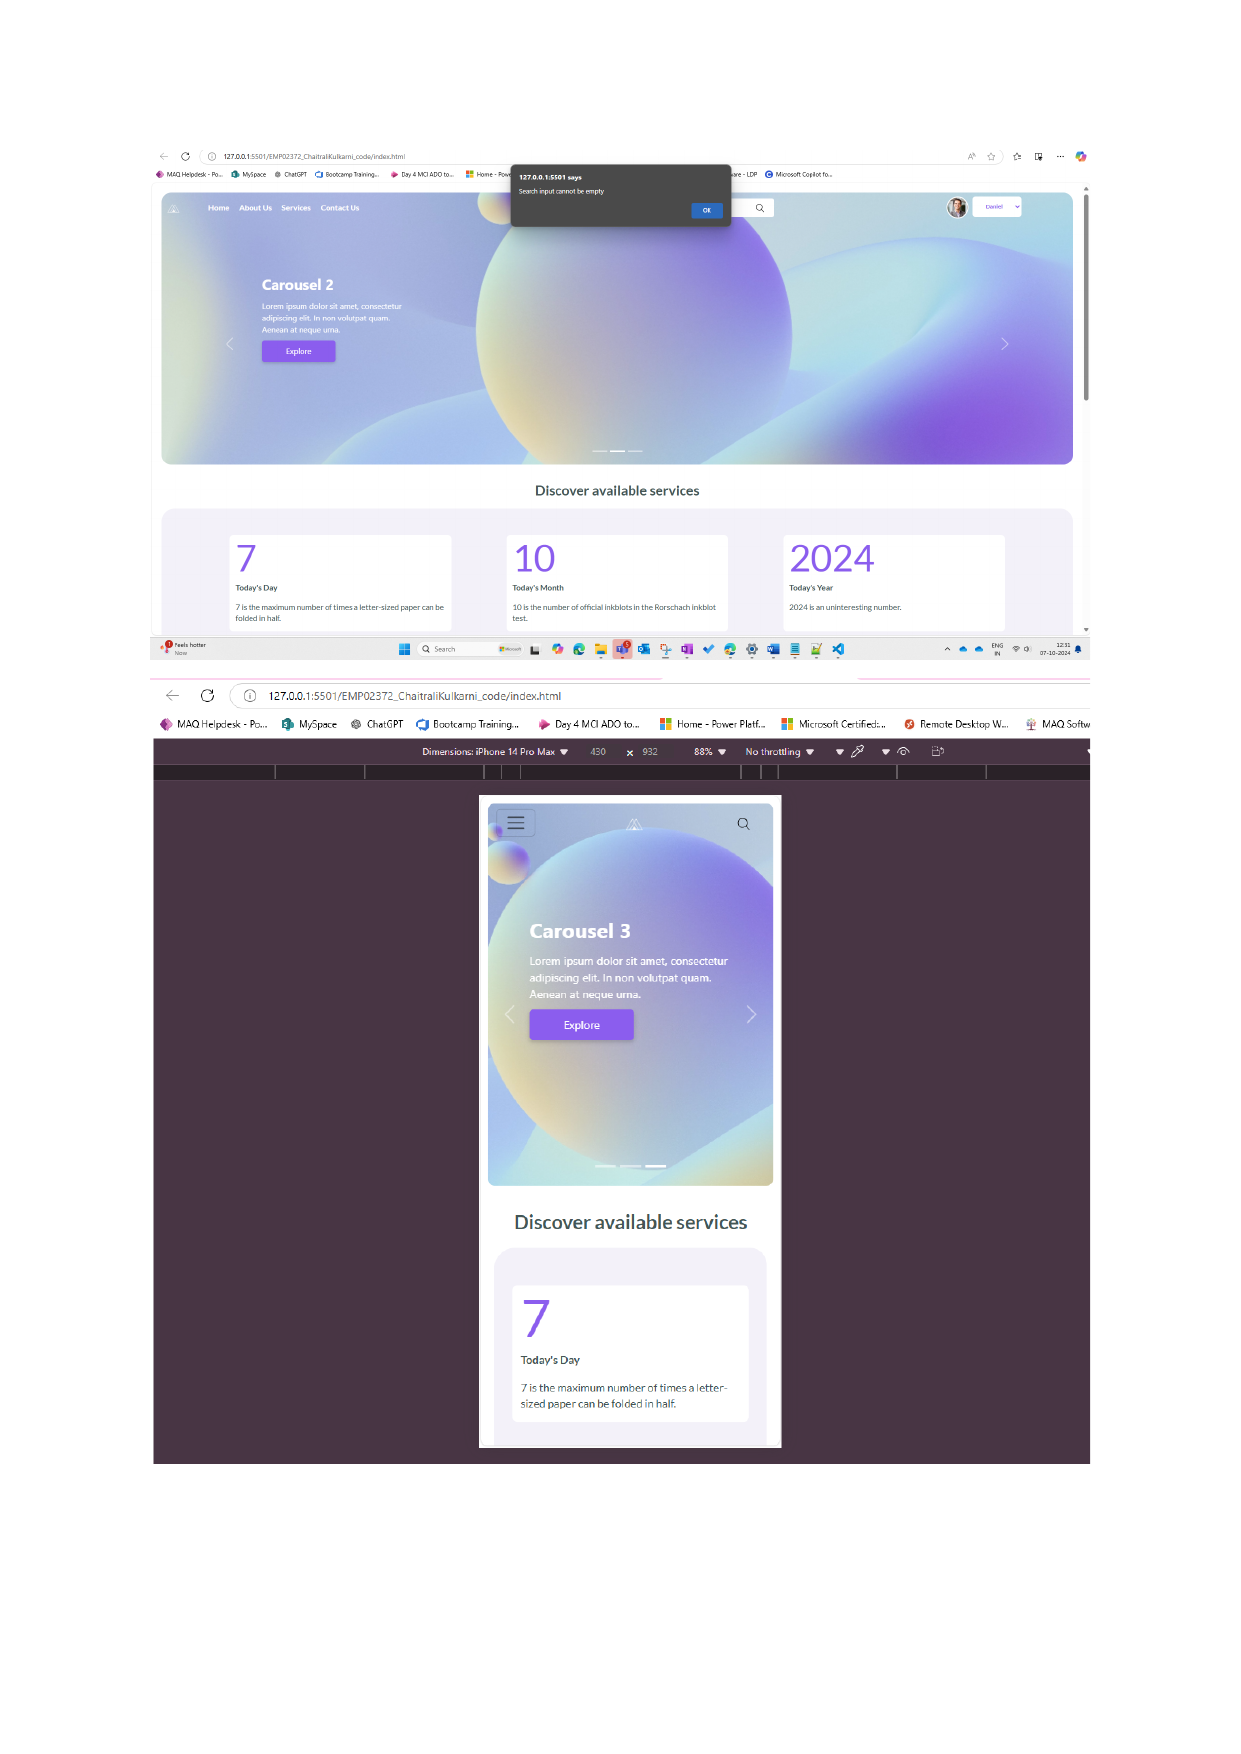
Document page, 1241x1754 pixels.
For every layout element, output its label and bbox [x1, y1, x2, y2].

picture [150, 678, 1091, 1464]
picture [150, 150, 1091, 660]
